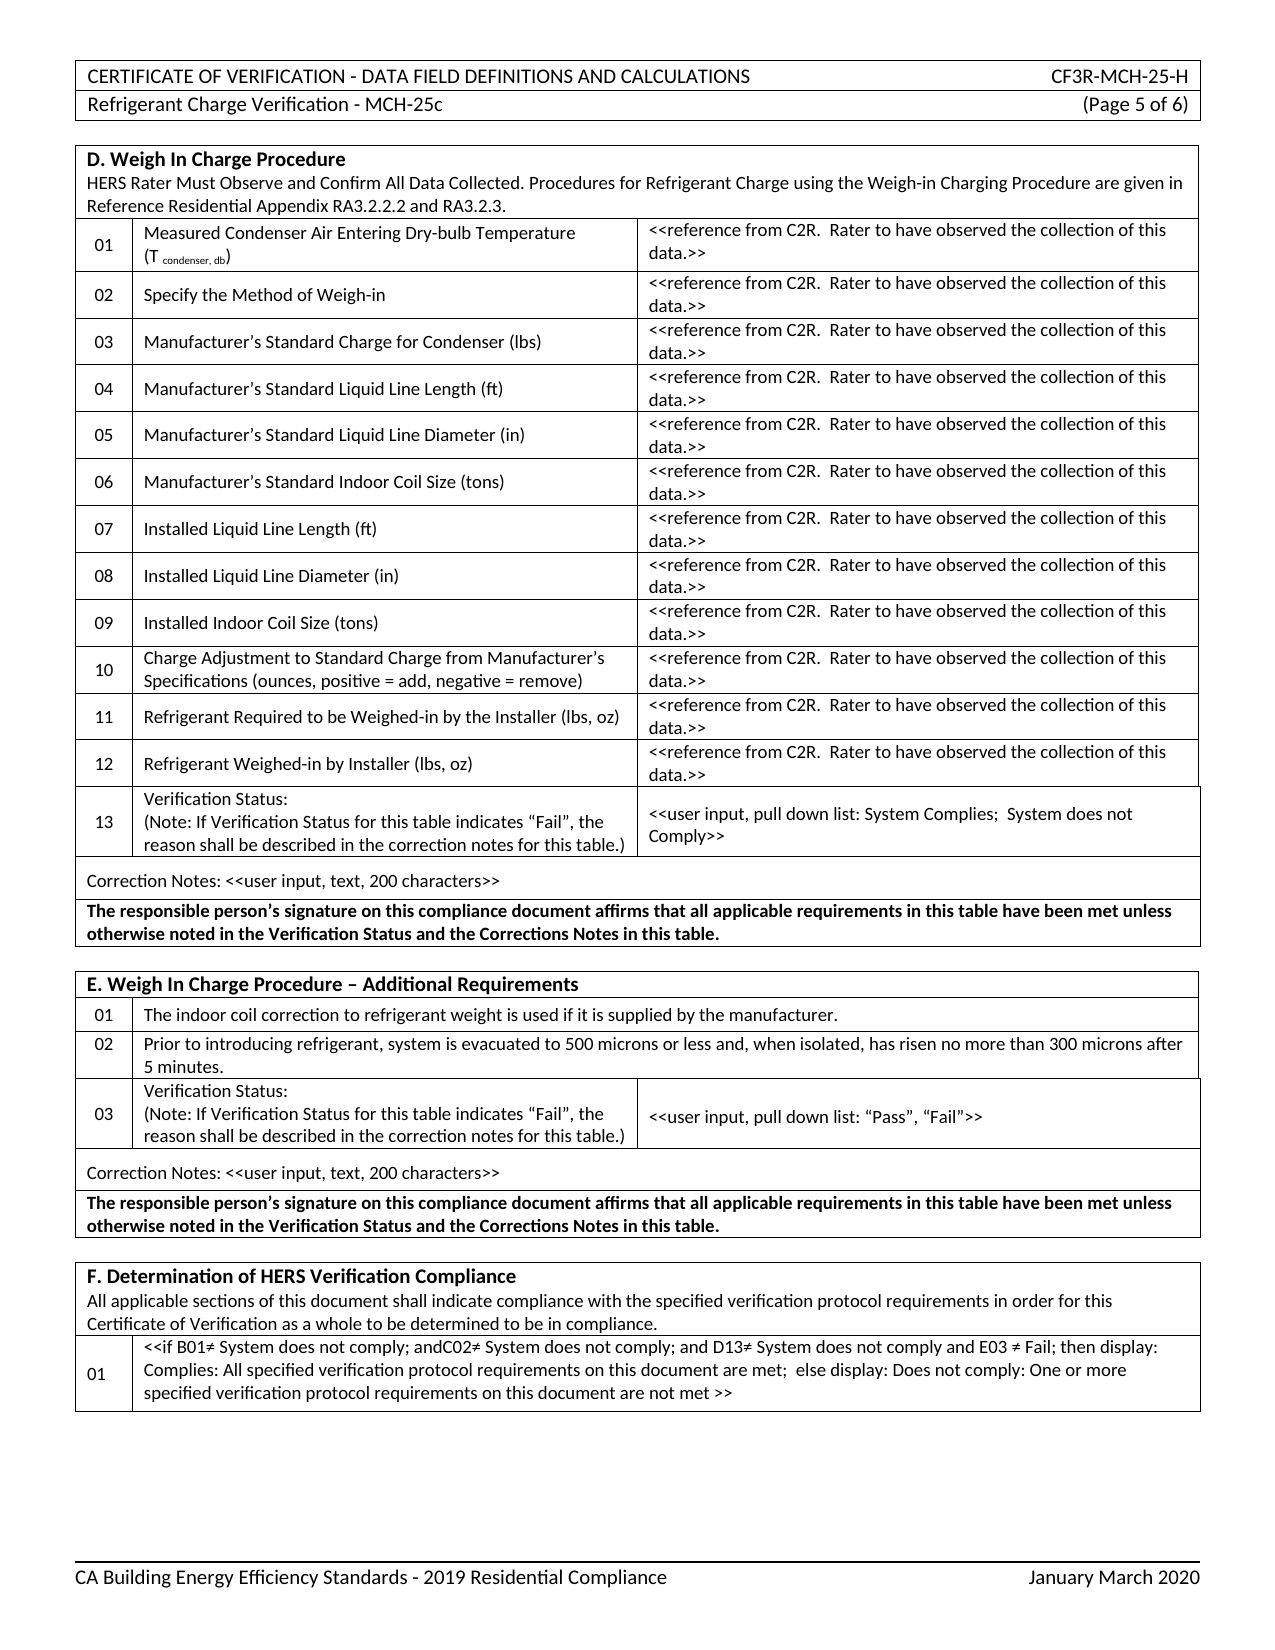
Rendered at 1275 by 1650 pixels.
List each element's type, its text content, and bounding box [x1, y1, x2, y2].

table_cell The responsible person’s signature on this compliance document affirms that all applicable requirements in this table have been met unless otherwise noted in the Verification Status and the Corrections Notes in this table. [76, 1191, 1200, 1237]
table_cell <<reference from C2R. Rater to have observed the collection of this data.>> [638, 740, 1198, 786]
table_cell 03 [76, 1079, 132, 1148]
table_cell 04 [76, 365, 132, 411]
table_cell 05 [76, 412, 132, 458]
table_cell The indoor coil correction to refrigerant weight is used if it is supplied by the manufacturer. [133, 998, 1198, 1031]
table_cell Correction Notes: <<user input, text, 200 characters>> [76, 857, 1200, 899]
table_cell 06 [76, 459, 132, 505]
table_cell <<reference from C2R. Rater to have observed the collection of this data.>> [638, 319, 1198, 364]
table_cell 11 [76, 694, 132, 739]
table_cell <<reference from C2R. Rater to have observed the collection of this data.>> [638, 412, 1198, 458]
table_header F. Determination of HERS Verification Compliance All applicable sections of this document shall indicate compliance with the specified verification protocol requirements in order for this Certificate of Verification as a whole to be determined to be in compliance. [76, 1263, 1200, 1334]
table_cell Verification Status: (Note: If Verification Status for this table indicates “Fail”, the reason shall be described in the correction notes for this table.) [133, 787, 637, 856]
table_cell Manufacturer’s Standard Indoor Coil Size (tons) [133, 459, 637, 505]
table_cell 01 [76, 1336, 132, 1411]
table_cell Refrigerant Weighed-in by Installer (lbs, oz) [133, 740, 637, 786]
table_cell The responsible person’s signature on this compliance document affirms that all applicable requirements in this table have been met unless otherwise noted in the Verification Status and the Corrections Notes in this table. [76, 900, 1200, 946]
table_cell Verification Status: (Note: If Verification Status for this table indicates “Fail”, the reason shall be described in the correction notes for this table.) [133, 1079, 637, 1148]
table_cell <<reference from C2R. Rater to have observed the collection of this data.>> [638, 219, 1198, 271]
table_cell Installed Indoor Coil Size (tons) [133, 600, 637, 646]
table_cell 03 [76, 319, 132, 364]
table_cell Specify the Method of Weigh-in [133, 272, 637, 317]
table_cell <<user input, pull down list: System Complies; System does not Comply>> [638, 787, 1200, 856]
table_cell <<reference from C2R. Rater to have observed the collection of this data.>> [638, 272, 1198, 317]
table_cell <<reference from C2R. Rater to have observed the collection of this data.>> [638, 553, 1198, 599]
table_cell <<reference from C2R. Rater to have observed the collection of this data.>> [638, 694, 1198, 739]
table_header D. Weigh In Charge Procedure HERS Rater Must Observe and Confirm All Data Collected. Procedures for Refrigerant Charge using the Weigh-in Charging Procedure are given in Reference Residential Appendix RA3.2.2.2 and RA3.2.3. [76, 146, 1198, 217]
table_cell Correction Notes: <<user input, text, 200 characters>> [76, 1149, 1200, 1190]
table_cell Refrigerant Required to be Weighed-in by the Installer (lbs, oz) [133, 694, 637, 739]
table_cell 10 [76, 647, 132, 692]
table_cell Installed Liquid Line Diameter (in) [133, 553, 637, 599]
table_cell Manufacturer’s Standard Liquid Line Diameter (in) [133, 412, 637, 458]
table_cell <<reference from C2R. Rater to have observed the collection of this data.>> [638, 647, 1198, 692]
table_cell Prior to introducing refrigerant, system is evacuated to 500 microns or less and, when isolated, has risen no more than 300 microns after 5 minutes. [133, 1032, 1198, 1078]
table_cell 09 [76, 600, 132, 646]
table_cell <<reference from C2R. Rater to have observed the collection of this data.>> [638, 506, 1198, 552]
table_cell Charge Adjustment to Standard Charge from Manufacturer’s Specifications (ounces, positive = add, negative = remove) [133, 647, 637, 692]
table_cell <<user input, pull down list: “Pass”, “Fail”>> [638, 1079, 1200, 1148]
table_cell 02 [76, 1032, 132, 1078]
table_cell 13 [76, 787, 132, 856]
table_cell <<reference from C2R. Rater to have observed the collection of this data.>> [638, 600, 1198, 646]
table_cell 07 [76, 506, 132, 552]
table_cell 08 [76, 553, 132, 599]
table_cell Manufacturer’s Standard Liquid Line Length (ft) [133, 365, 637, 411]
table_cell <<reference from C2R. Rater to have observed the collection of this data.>> [638, 365, 1198, 411]
table_cell <<reference from C2R. Rater to have observed the collection of this data.>> [638, 459, 1198, 505]
table_header E. Weigh In Charge Procedure – Additional Requirements [76, 972, 1198, 997]
table_cell Installed Liquid Line Length (ft) [133, 506, 637, 552]
table_cell <<if B01≠ System does not comply; andC02≠ System does not comply; and D13≠ System does not comply and E03 ≠ Fail; then display: Complies: All specified verification protocol requirements on this document are met; else display: Does not comply: One or more specified verification protocol requirements on this document are not met >> [133, 1336, 1200, 1411]
table_cell Measured Condenser Air Entering Dry-bulb Temperature (T condenser, db) [133, 219, 637, 271]
table_cell 02 [76, 272, 132, 317]
table_cell 01 [76, 998, 132, 1031]
table_cell 01 [76, 219, 132, 271]
table_cell Manufacturer’s Standard Charge for Condenser (lbs) [133, 319, 637, 364]
table_cell 12 [76, 740, 132, 786]
